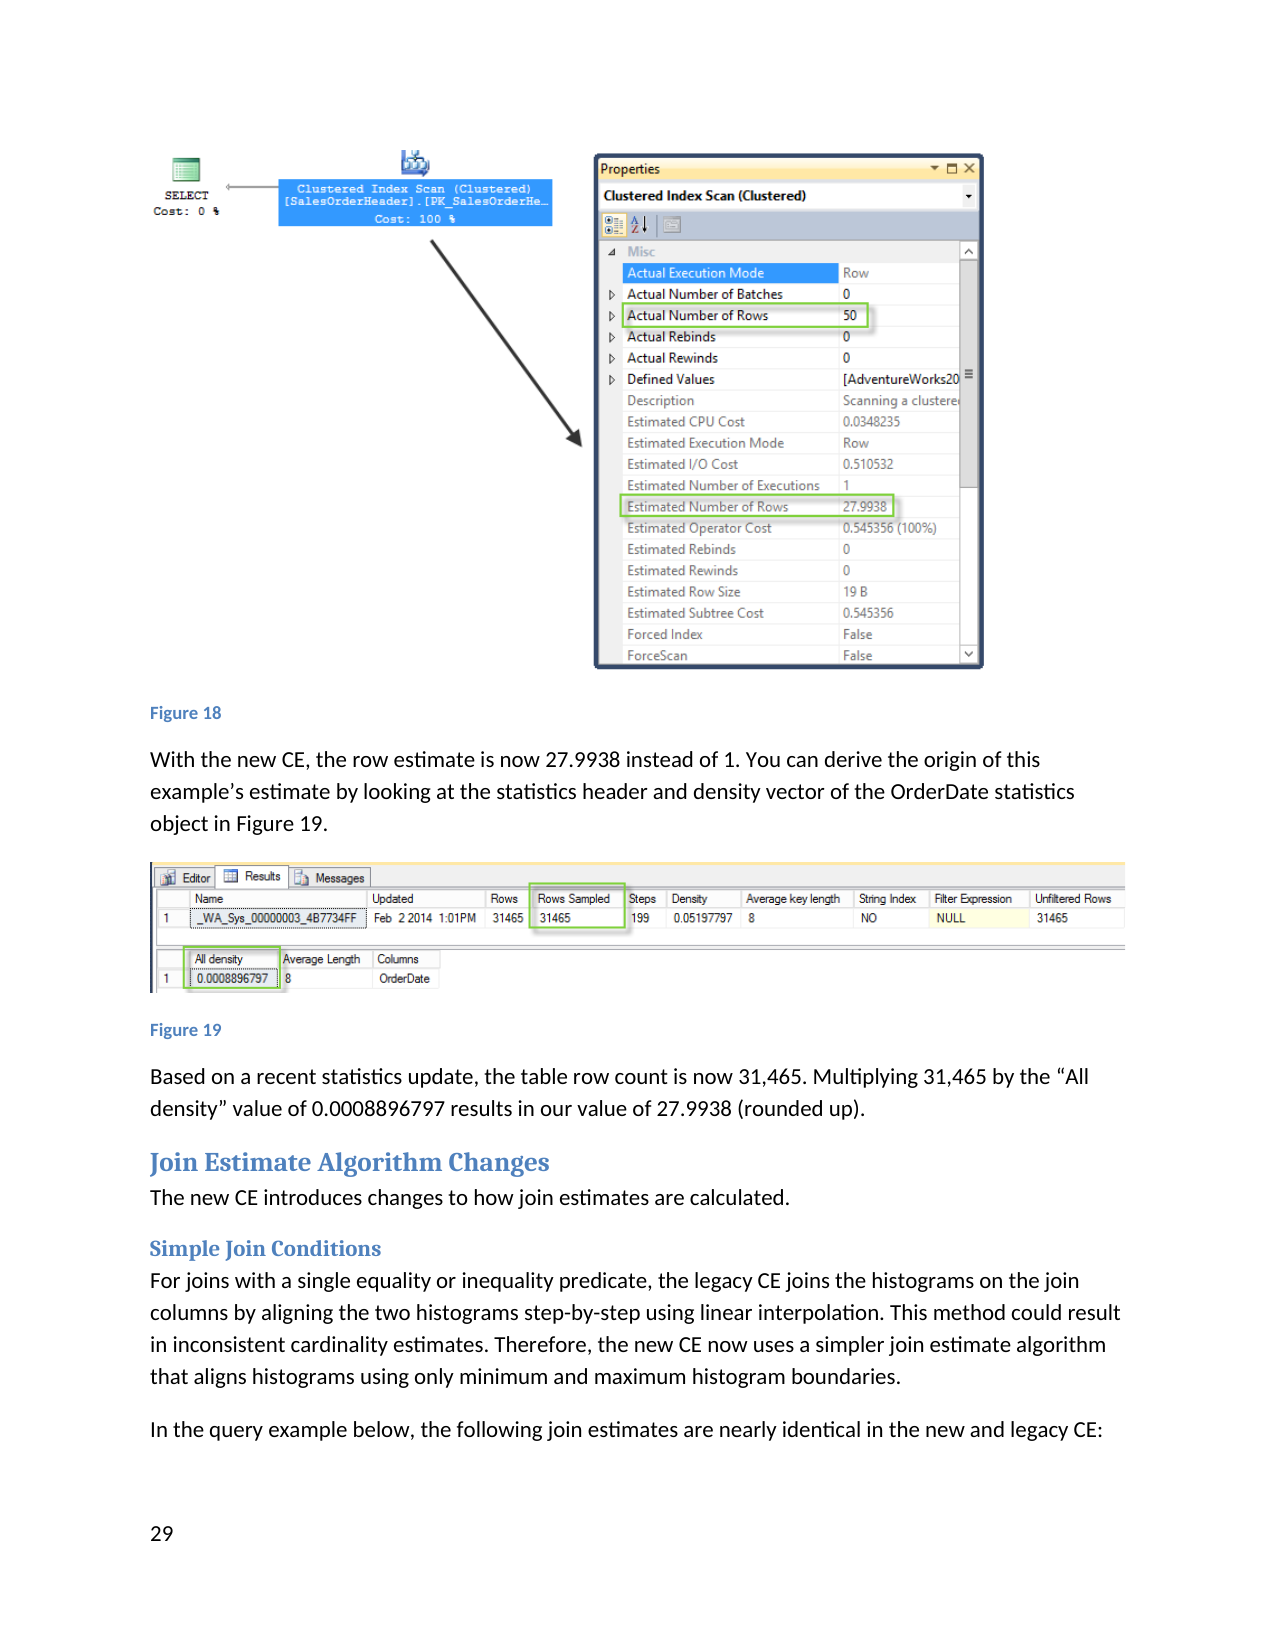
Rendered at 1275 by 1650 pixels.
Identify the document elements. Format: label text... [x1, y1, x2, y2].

subtitle Join Estimate Algorithm Changes [150, 1147, 1125, 1178]
text Based on a recent statistics update, the table row count is now 31,465. Multiplying 31,465 by the “All density” value of 0.0008896797 results in our value of 27.9938 (rounded up). [150, 1062, 1125, 1122]
text For joins with a single equality or inequality predicate, the legacy CE joins the histograms on the join columns by aligning the two histograms step-by-step using linear interpolation. This method could result in inconsistent cardinality estimates. Therefore, the new CE now uses a simpler join estimate algorithm that aligns histograms using only minimum and maximum histogram boundaries. [150, 1266, 1125, 1391]
picture [150, 150, 994, 676]
text With the new CE, the row estimate is now 27.9938 instead of 1. You can derive the origin of this example’s estimate by looking at the statistics header and density vector of the OrderDate statistics object in Figure 19. [150, 745, 1125, 837]
text Figure 18 [150, 701, 1125, 724]
picture [150, 862, 1125, 993]
subtitle Simple Join Conditions [150, 1236, 1125, 1262]
text In the query example below, the following join estimates are nearly identical in the new and legacy CE: [150, 1416, 1125, 1443]
text The new CE introduces changes to how join estimates are calculated. [150, 1183, 1125, 1211]
text Figure 19 [150, 1018, 1125, 1041]
